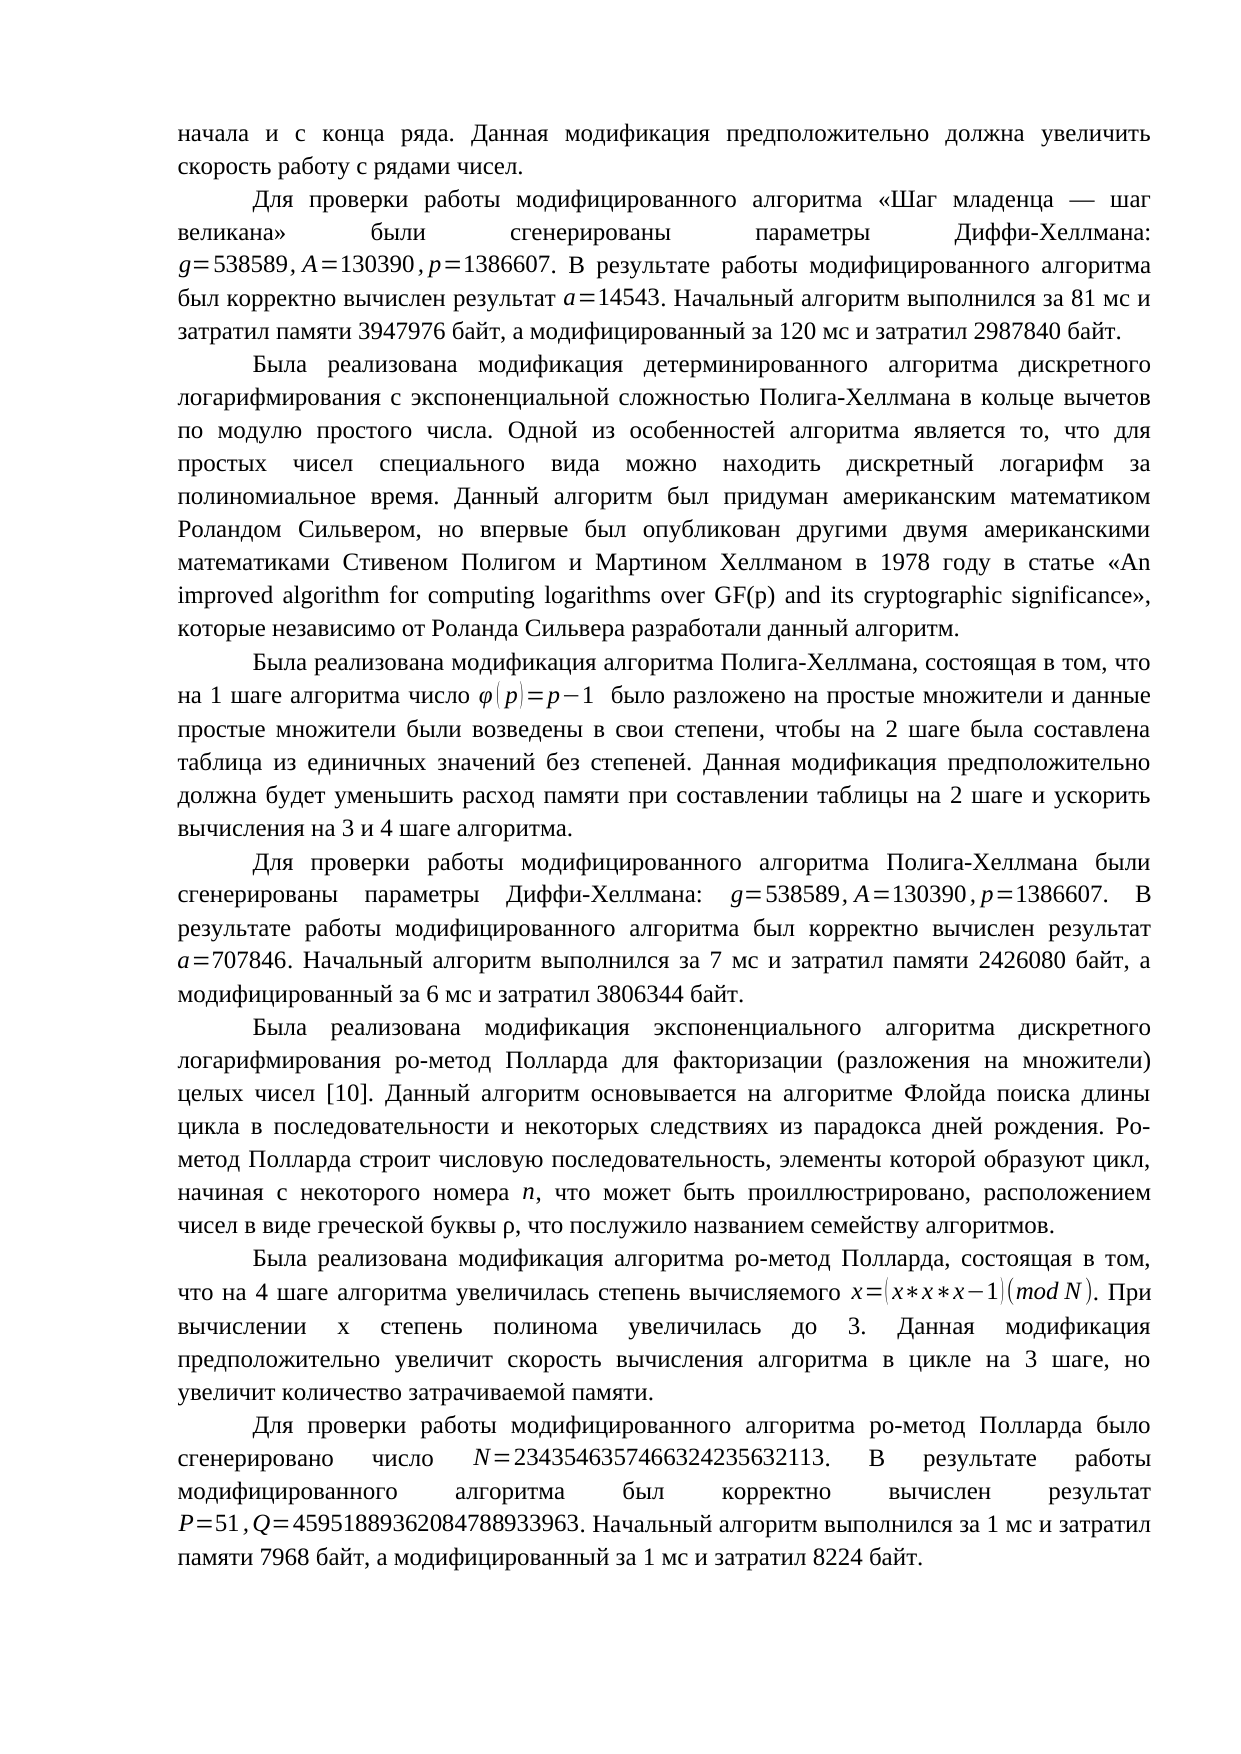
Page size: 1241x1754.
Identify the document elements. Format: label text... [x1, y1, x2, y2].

text Была реализована модификация детерминированного алгоритма дискретного логарифмирования с экспоненциальной сложностью Полига-Хеллмана в кольце вычетов по модулю простого числа. Одной из особенностей алгоритма является то, что для простых чисел специального вида можно находить дискретный логарифм за полиномиальное время. Данный алгоритм был придуман американским математиком Роландом Сильвером, но впервые был опубликован другими двумя американскими математиками Стивеном Полигом и Мартином Хеллманом в 1978 году в статье «An improved algorithm for computing logarithms over GF(p) and its cryptographic significance», которые независимо от Роланда Сильвера разработали данный алгоритм. [177, 349, 1152, 642]
text Для проверки работы модифицированного алгоритма ро-метод Полларда было сгенерировано число . В результате работы модифицированного алгоритма был корректно вычислен результат . Начальный алгоритм выполнился за 1 мс и затратил памяти 7968 байт, а модифицированный за 1 мс и затратил 8224 байт. [177, 1410, 1152, 1571]
text Была реализована модификация алгоритма Полига-Хеллмана, состоящая в том, что на 1 шаге алгоритма число было разложено на простые множители и данные простые множители были возведены в свои степени, чтобы на 2 шаге была составлена таблица из единичных значений без степеней. Данная модификация предположительно должна будет уменьшить расход памяти при составлении таблицы на 2 шаге и ускорить вычисления на 3 и 4 шаге алгоритма. [177, 647, 1152, 842]
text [177, 118, 1152, 180]
text Была реализована модификация экспоненциального алгоритма дискретного логарифмирования ро-метод Полларда для факторизации (разложения на множители) целых чисел [10]. Данный алгоритм основывается на алгоритме Флойда поиска длины цикла в последовательности и некоторых следствиях из парадокса дней рождения. Ро-метод Полларда строит числовую последовательность, элементы которой образуют цикл, начиная с некоторого номера , что может быть проиллюстрировано, расположением чисел в виде греческой буквы ρ, что послужило названием семейству алгоритмов. [177, 1012, 1152, 1239]
text Для проверки работы модифицированного алгоритма «Шаг младенца — шаг великана» были сгенерированы параметры Диффи-Хеллмана: . В результате работы модифицированного алгоритма был корректно вычислен результат . Начальный алгоритм выполнился за 81 мс и затратил памяти 3947976 байт, а модифицированный за 120 мс и затратил 2987840 байт. [177, 184, 1152, 345]
text Для проверки работы модифицированного алгоритма Полига-Хеллмана были сгенерированы параметры Диффи-Хеллмана: . В результате работы модифицированного алгоритма был корректно вычислен результат . Начальный алгоритм выполнился за 7 мс и затратил памяти 2426080 байт, а модифицированный за 6 мс и затратил 3806344 байт. [177, 847, 1152, 1007]
text Была реализована модификация алгоритма ро-метод Полларда, состоящая в том, что на 4 шаге алгоритма увеличилась степень вычисляемого . При вычислении x степень полинома увеличилась до 3. Данная модификация предположительно увеличит скорость вычисления алгоритма в цикле на 3 шаге, но увеличит количество затрачиваемой памяти. [177, 1243, 1152, 1406]
